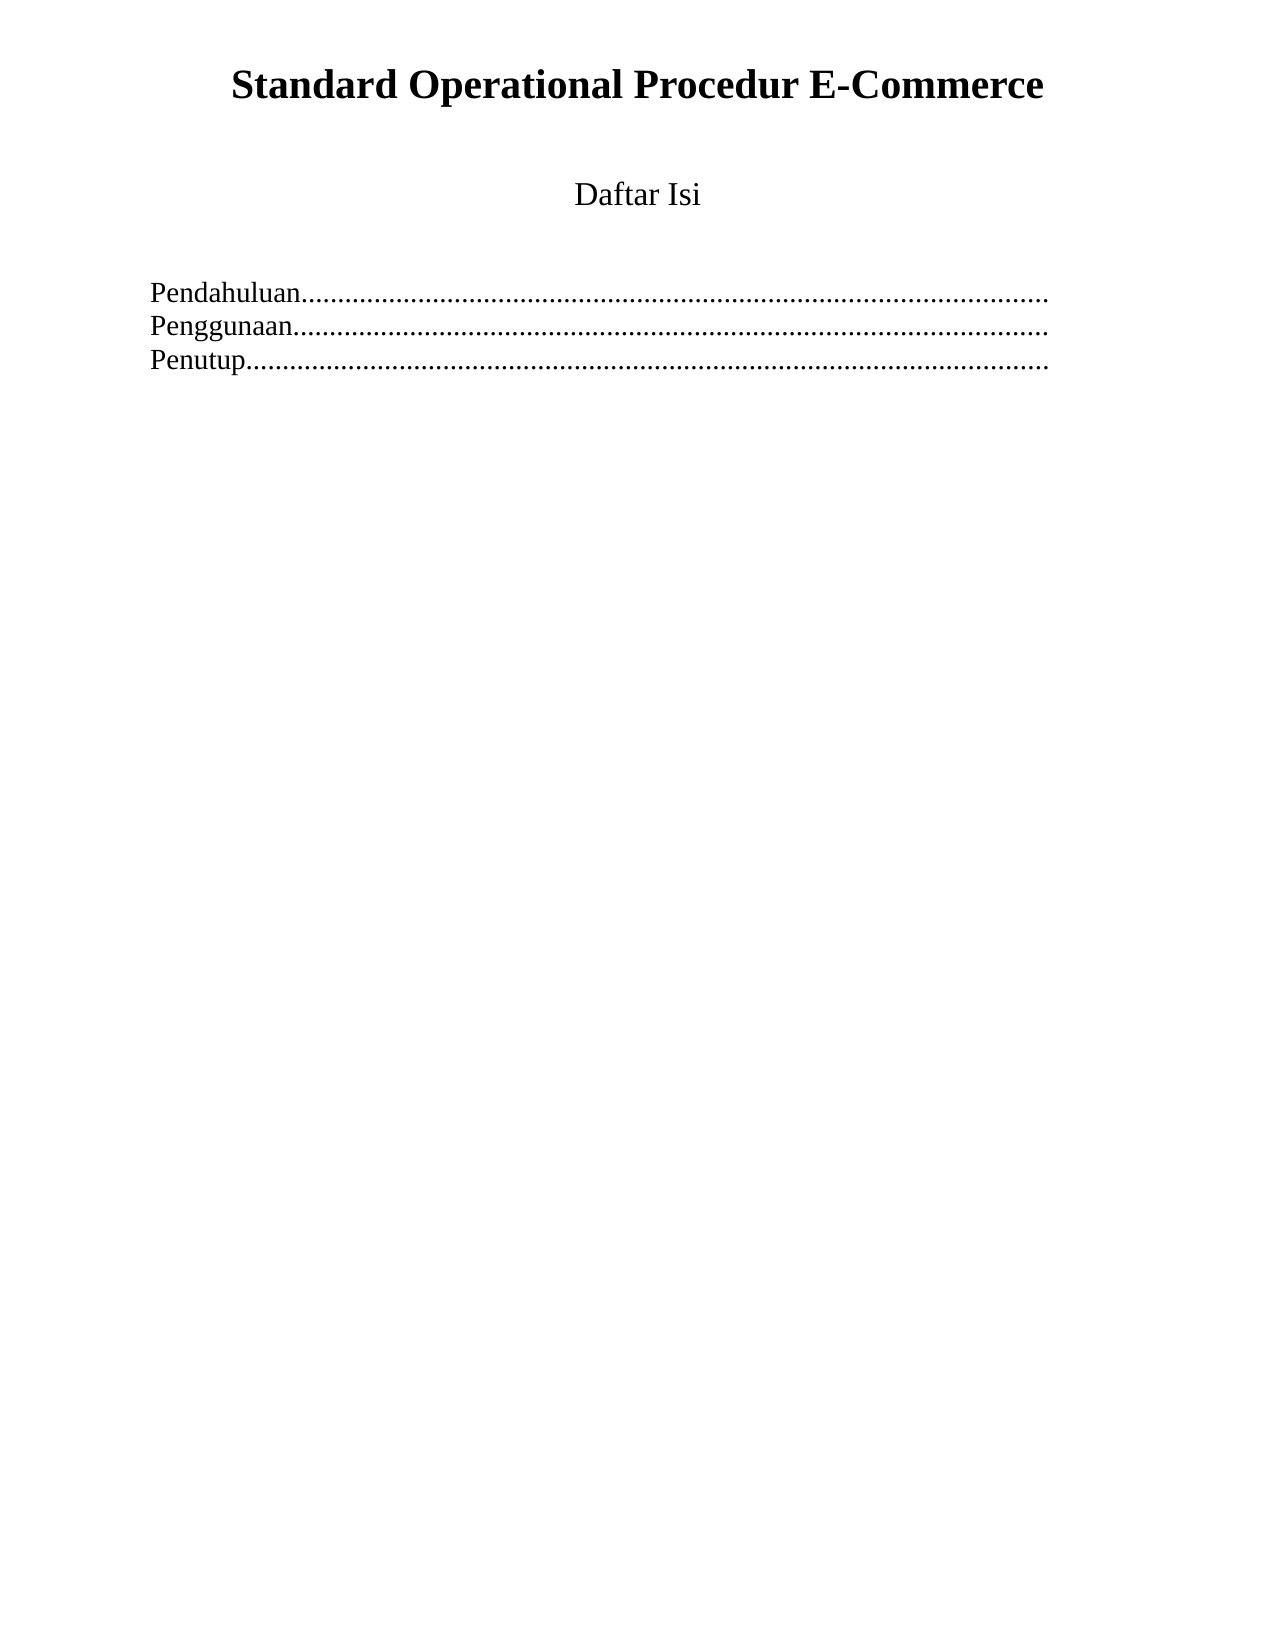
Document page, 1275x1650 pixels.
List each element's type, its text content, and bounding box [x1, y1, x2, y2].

text Daftar Isi [150, 174, 1125, 212]
text Pendahuluan [150, 275, 1125, 308]
text Penutup [150, 342, 1125, 375]
text Penggunaan [150, 308, 1125, 342]
